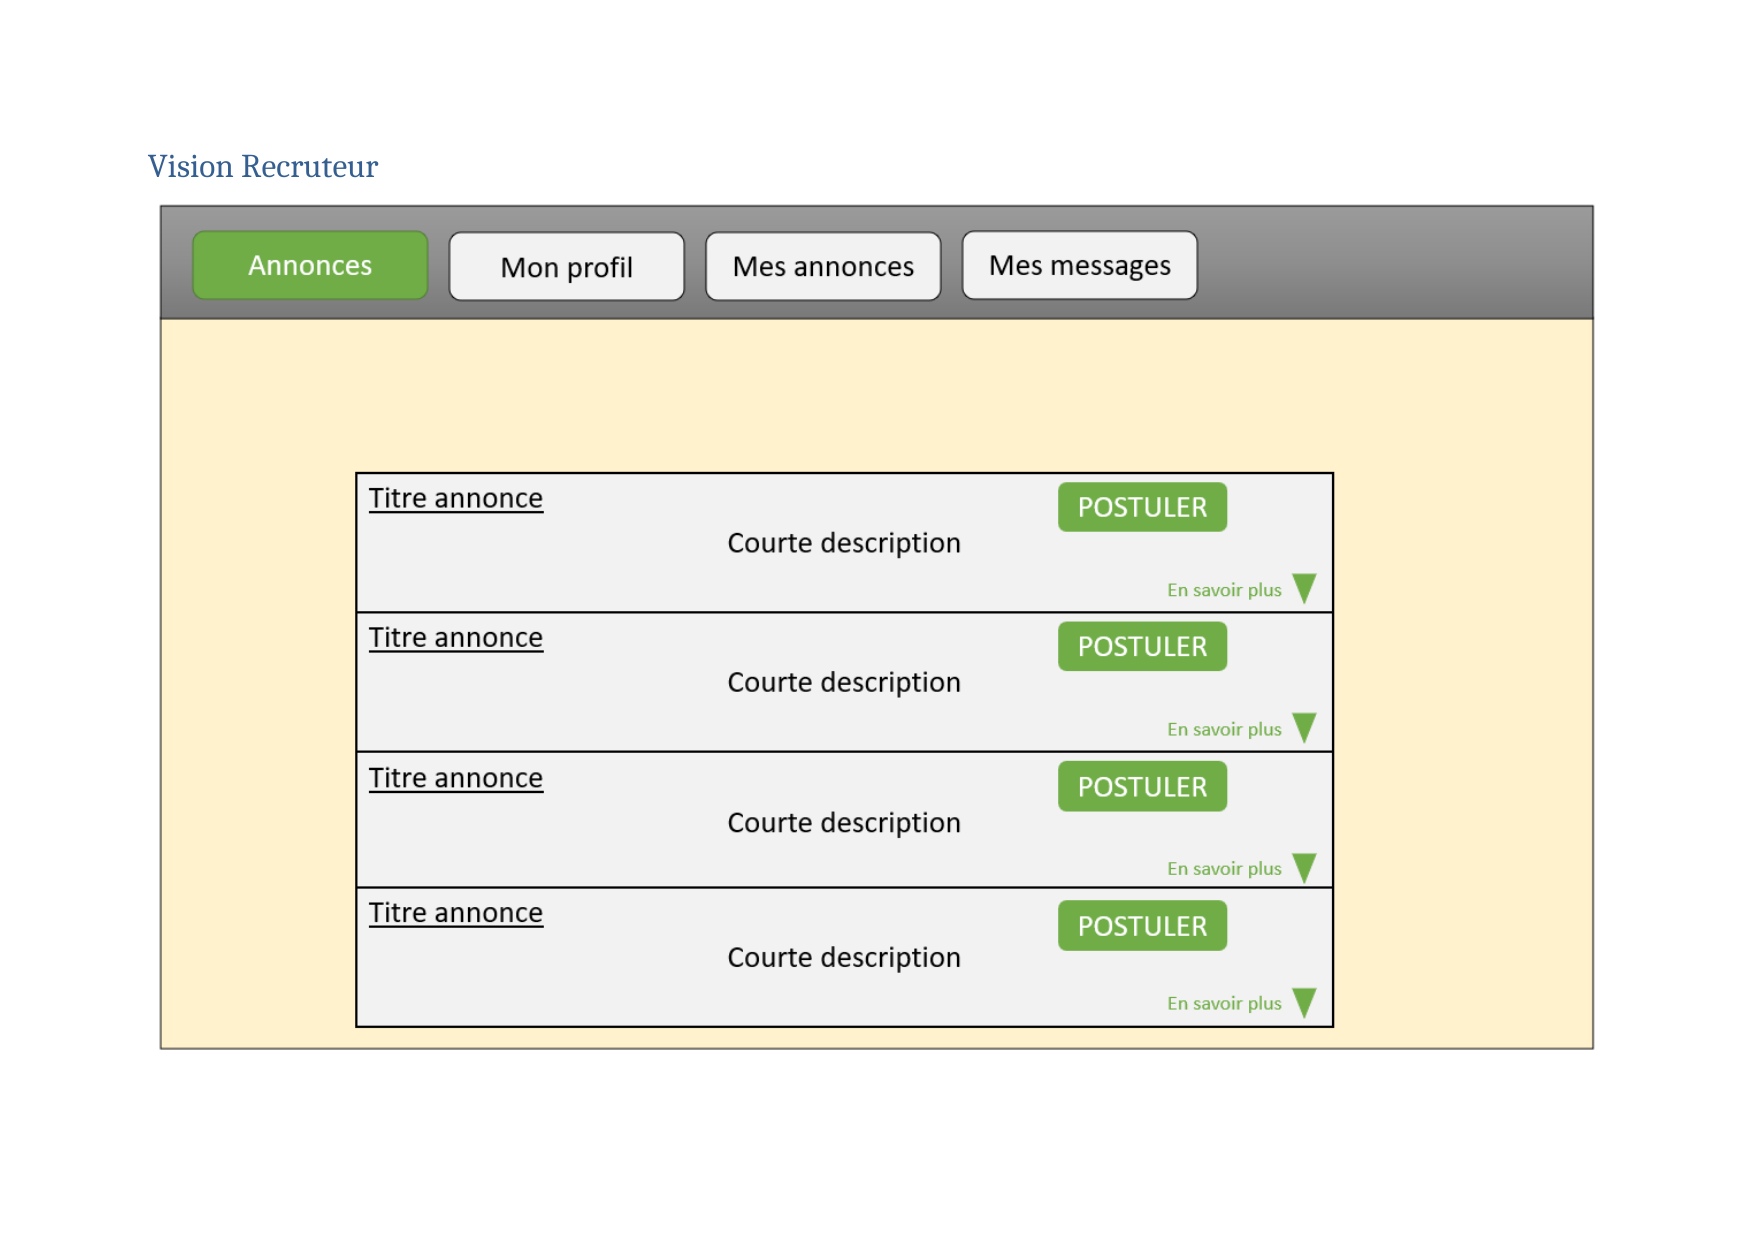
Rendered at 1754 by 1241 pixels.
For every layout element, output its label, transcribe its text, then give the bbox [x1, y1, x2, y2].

subtitle Vision Recruteur [148, 148, 1606, 186]
picture [147, 191, 1607, 1058]
